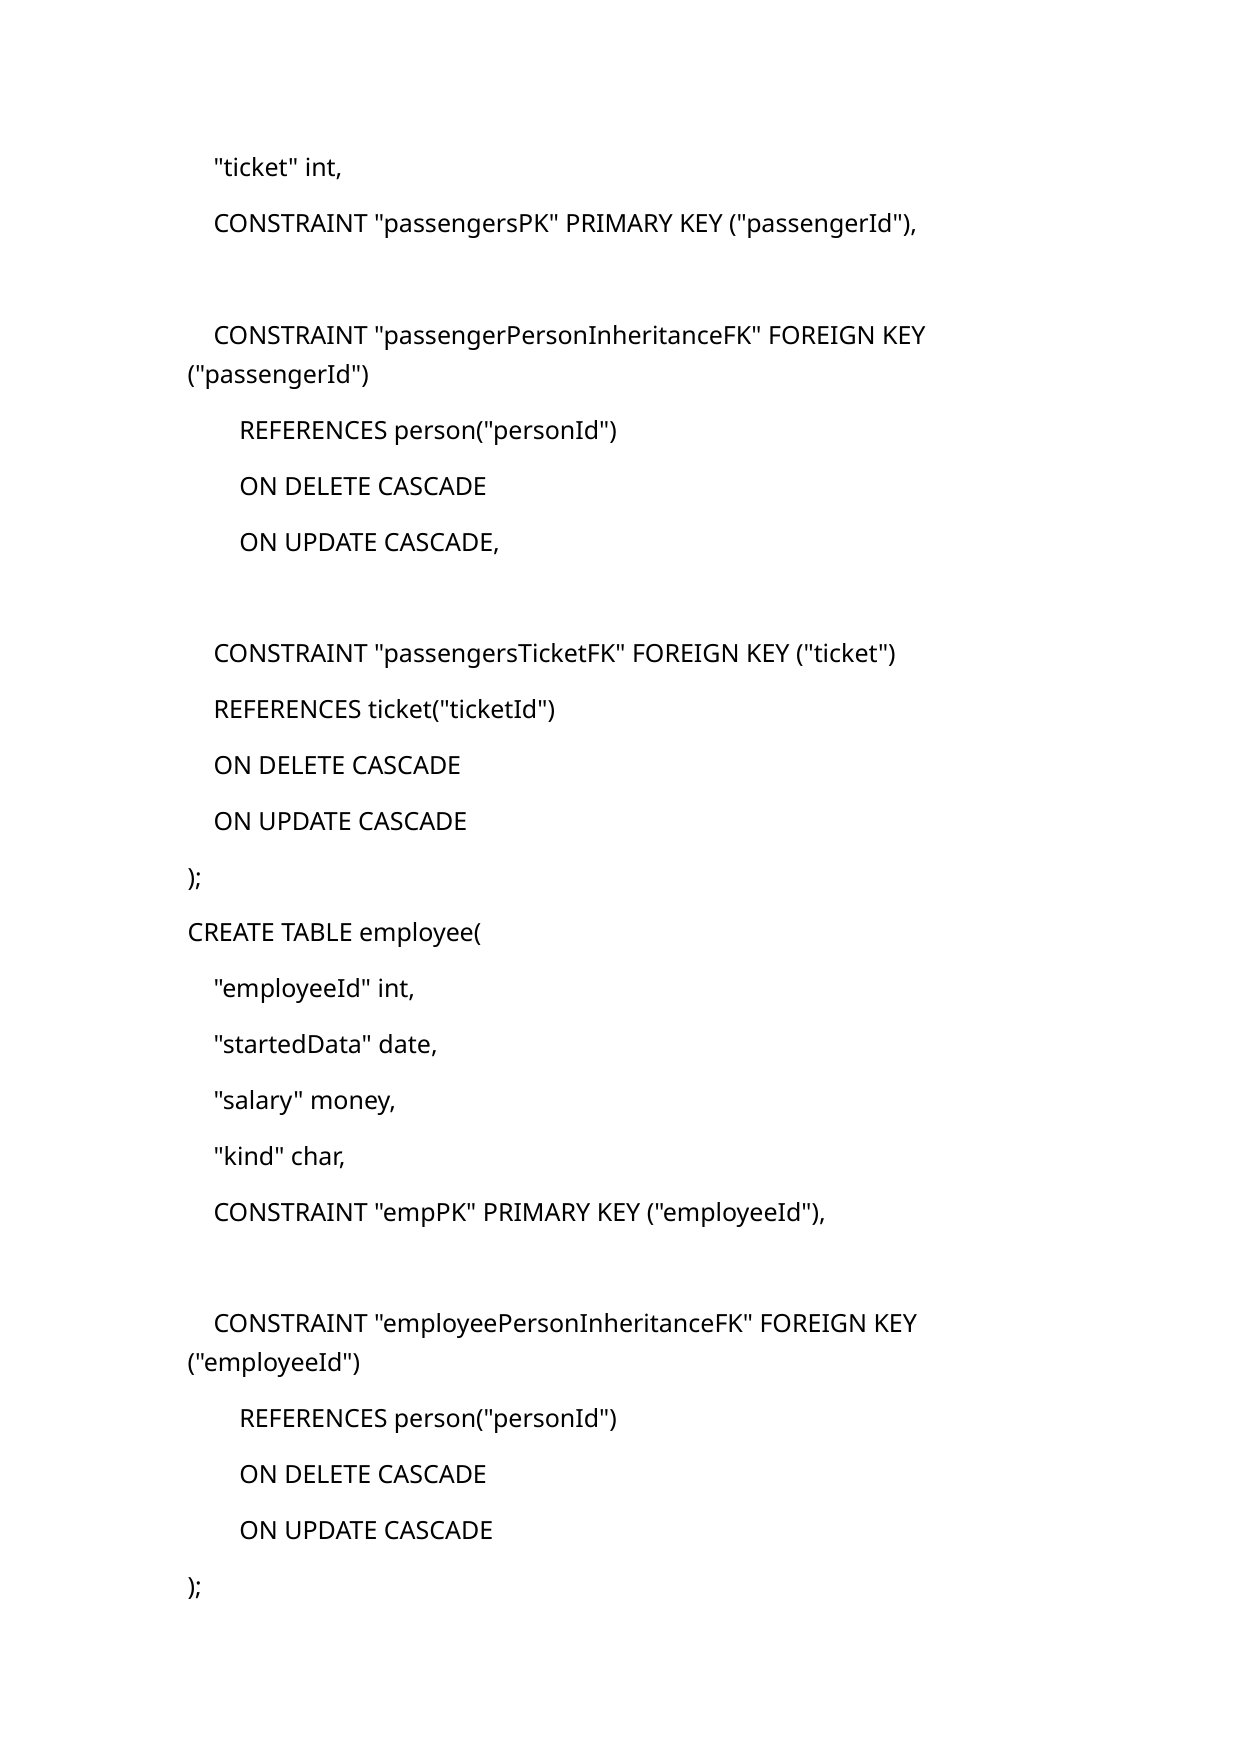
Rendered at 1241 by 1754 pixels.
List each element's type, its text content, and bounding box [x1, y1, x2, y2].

text ); [187, 1568, 1053, 1602]
text CONSTRAINT "passengerPersonInheritanceFK" FOREIGN KEY ("passengerId") [187, 317, 1053, 391]
text REFERENCES person("personId") [187, 412, 1053, 447]
text ON UPDATE CASCADE [187, 1512, 1053, 1547]
text CONSTRAINT "employeePersonInheritanceFK" FOREIGN KEY ("employeeId") [187, 1306, 1053, 1379]
text "ticket" int, [187, 150, 1053, 184]
text "salary" money, [187, 1082, 1053, 1117]
text "employeeId" int, [187, 971, 1053, 1005]
text ON UPDATE CASCADE [187, 803, 1053, 837]
text ON DELETE CASCADE [187, 747, 1053, 782]
text CONSTRAINT "empPK" PRIMARY KEY ("employeeId"), [187, 1194, 1053, 1228]
text CREATE TABLE employee( [187, 915, 1053, 949]
text ON UPDATE CASCADE, [187, 524, 1053, 558]
text "startedData" date, [187, 1027, 1053, 1061]
text ON DELETE CASCADE [187, 468, 1053, 502]
text ); [187, 859, 1053, 893]
text ON DELETE CASCADE [187, 1457, 1053, 1491]
text CONSTRAINT "passengersTicketFK" FOREIGN KEY ("ticket") [187, 636, 1053, 670]
text REFERENCES person("personId") [187, 1401, 1053, 1435]
text CONSTRAINT "passengersPK" PRIMARY KEY ("passengerId"), [187, 206, 1053, 240]
text "kind" char, [187, 1138, 1053, 1172]
text REFERENCES ticket("ticketId") [187, 692, 1053, 726]
